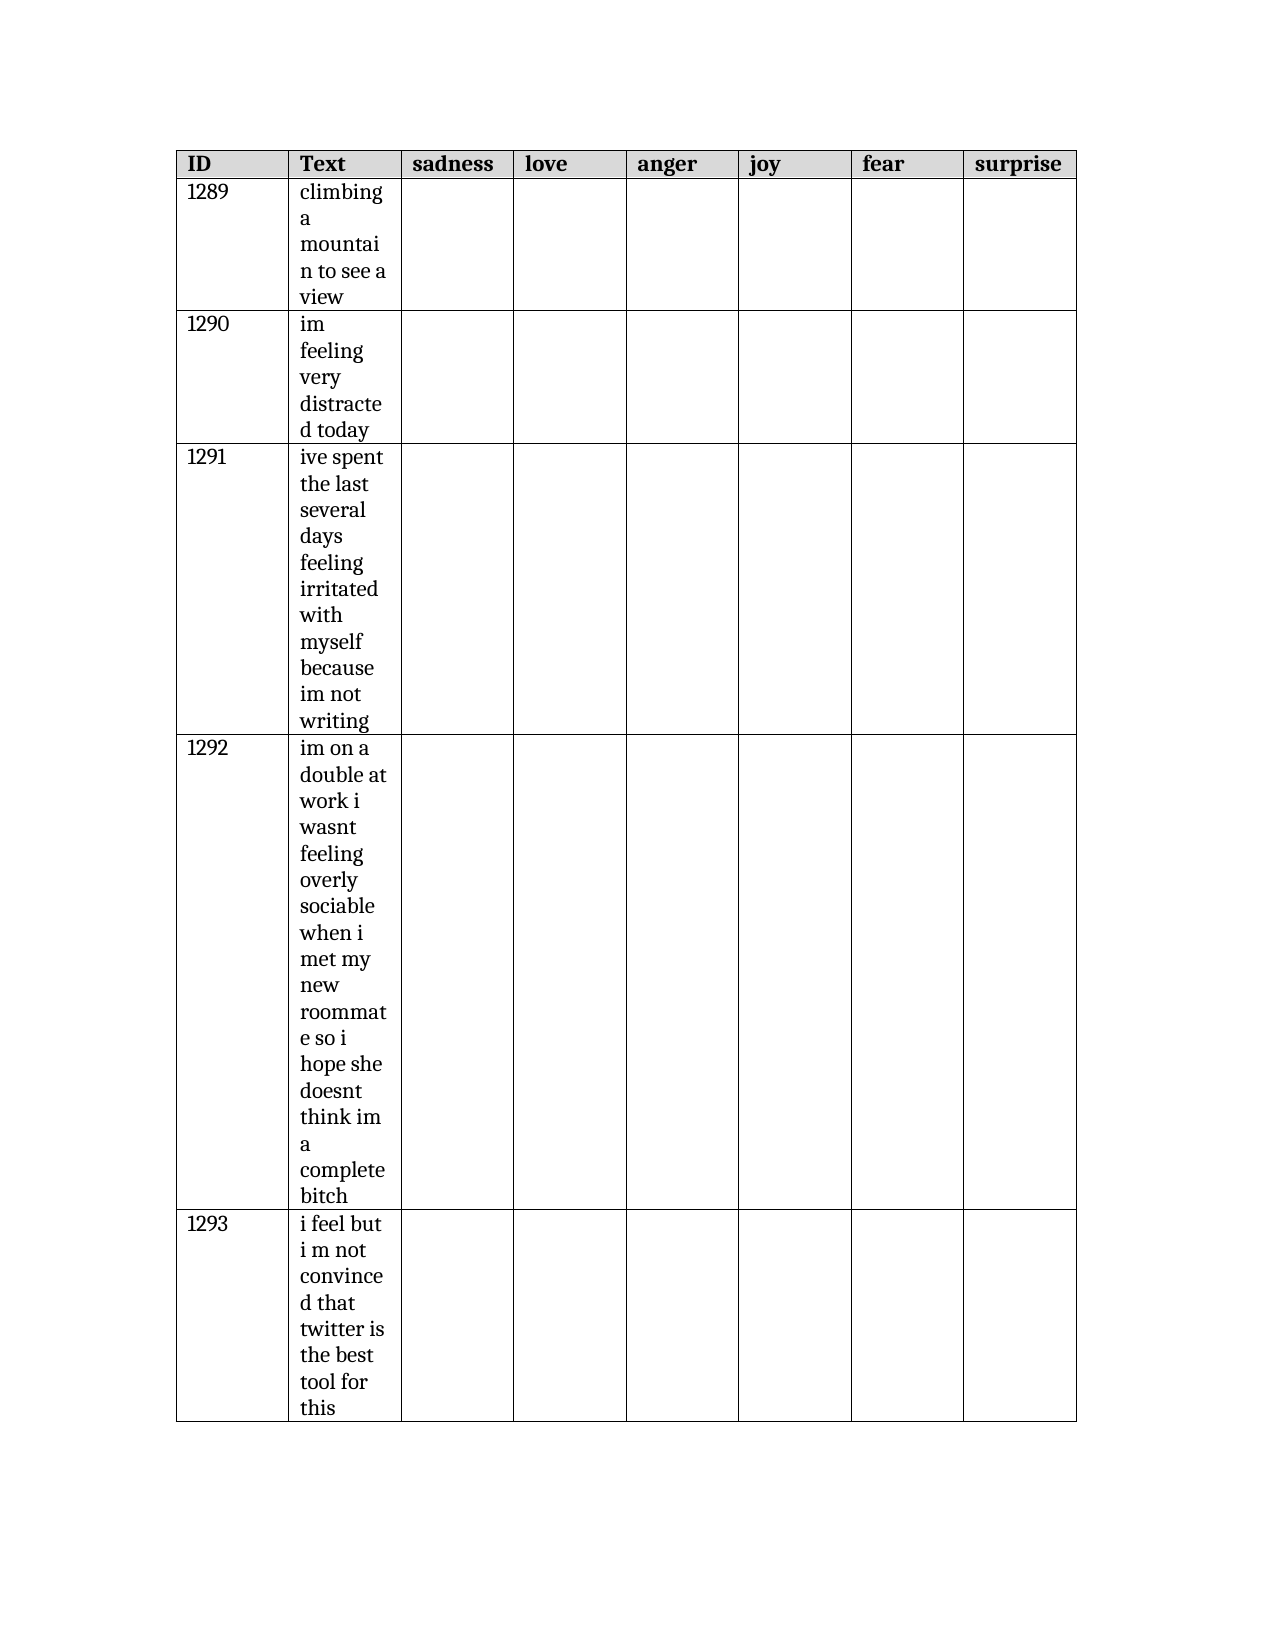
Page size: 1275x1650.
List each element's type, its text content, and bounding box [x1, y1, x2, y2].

table_cell [739, 444, 851, 734]
table_cell [627, 444, 738, 734]
table_header surprise [964, 151, 1076, 177]
table_cell [627, 1210, 738, 1421]
table_cell [964, 444, 1076, 734]
table_cell [852, 311, 963, 443]
table_cell [739, 1210, 851, 1421]
table_cell [402, 1210, 513, 1421]
table_header joy [739, 151, 851, 177]
table_cell im feeling very distracted today [289, 311, 401, 443]
table_header fear [852, 151, 963, 177]
table_cell [402, 735, 513, 1209]
table_header sadness [402, 151, 513, 177]
table_cell [627, 311, 738, 443]
table_cell ive spent the last several days feeling irritated with myself because im not writing [289, 444, 401, 734]
table_cell [852, 735, 963, 1209]
table_cell 1290 [177, 311, 288, 443]
table_cell im on a double at work i wasnt feeling overly sociable when i met my new roommate so i hope she doesnt think im a complete bitch [289, 735, 401, 1209]
table_cell [964, 735, 1076, 1209]
table_cell i feel but i m not convinced that twitter is the best tool for this [289, 1210, 401, 1421]
table_cell 1293 [177, 1210, 288, 1421]
table_cell [739, 179, 851, 310]
table_cell [514, 444, 626, 734]
table_cell [852, 179, 963, 310]
table_cell 1289 [177, 179, 288, 310]
table_cell [514, 735, 626, 1209]
table_cell 1291 [177, 444, 288, 734]
table_cell climbing a mountain to see a view [289, 179, 401, 310]
table_header ID [177, 151, 288, 177]
table_cell [739, 311, 851, 443]
table_header anger [627, 151, 738, 177]
table_cell [514, 179, 626, 310]
table_cell [964, 179, 1076, 310]
table_cell 1292 [177, 735, 288, 1209]
table_cell [627, 735, 738, 1209]
table_header love [514, 151, 626, 177]
table_cell [964, 1210, 1076, 1421]
table_cell [402, 444, 513, 734]
table_cell [852, 1210, 963, 1421]
table_cell [739, 735, 851, 1209]
table_cell [514, 311, 626, 443]
table_cell [964, 311, 1076, 443]
table_header Text [289, 151, 401, 177]
table_cell [402, 179, 513, 310]
table_cell [852, 444, 963, 734]
table_cell [627, 179, 738, 310]
table_cell [402, 311, 513, 443]
table_cell [514, 1210, 626, 1421]
